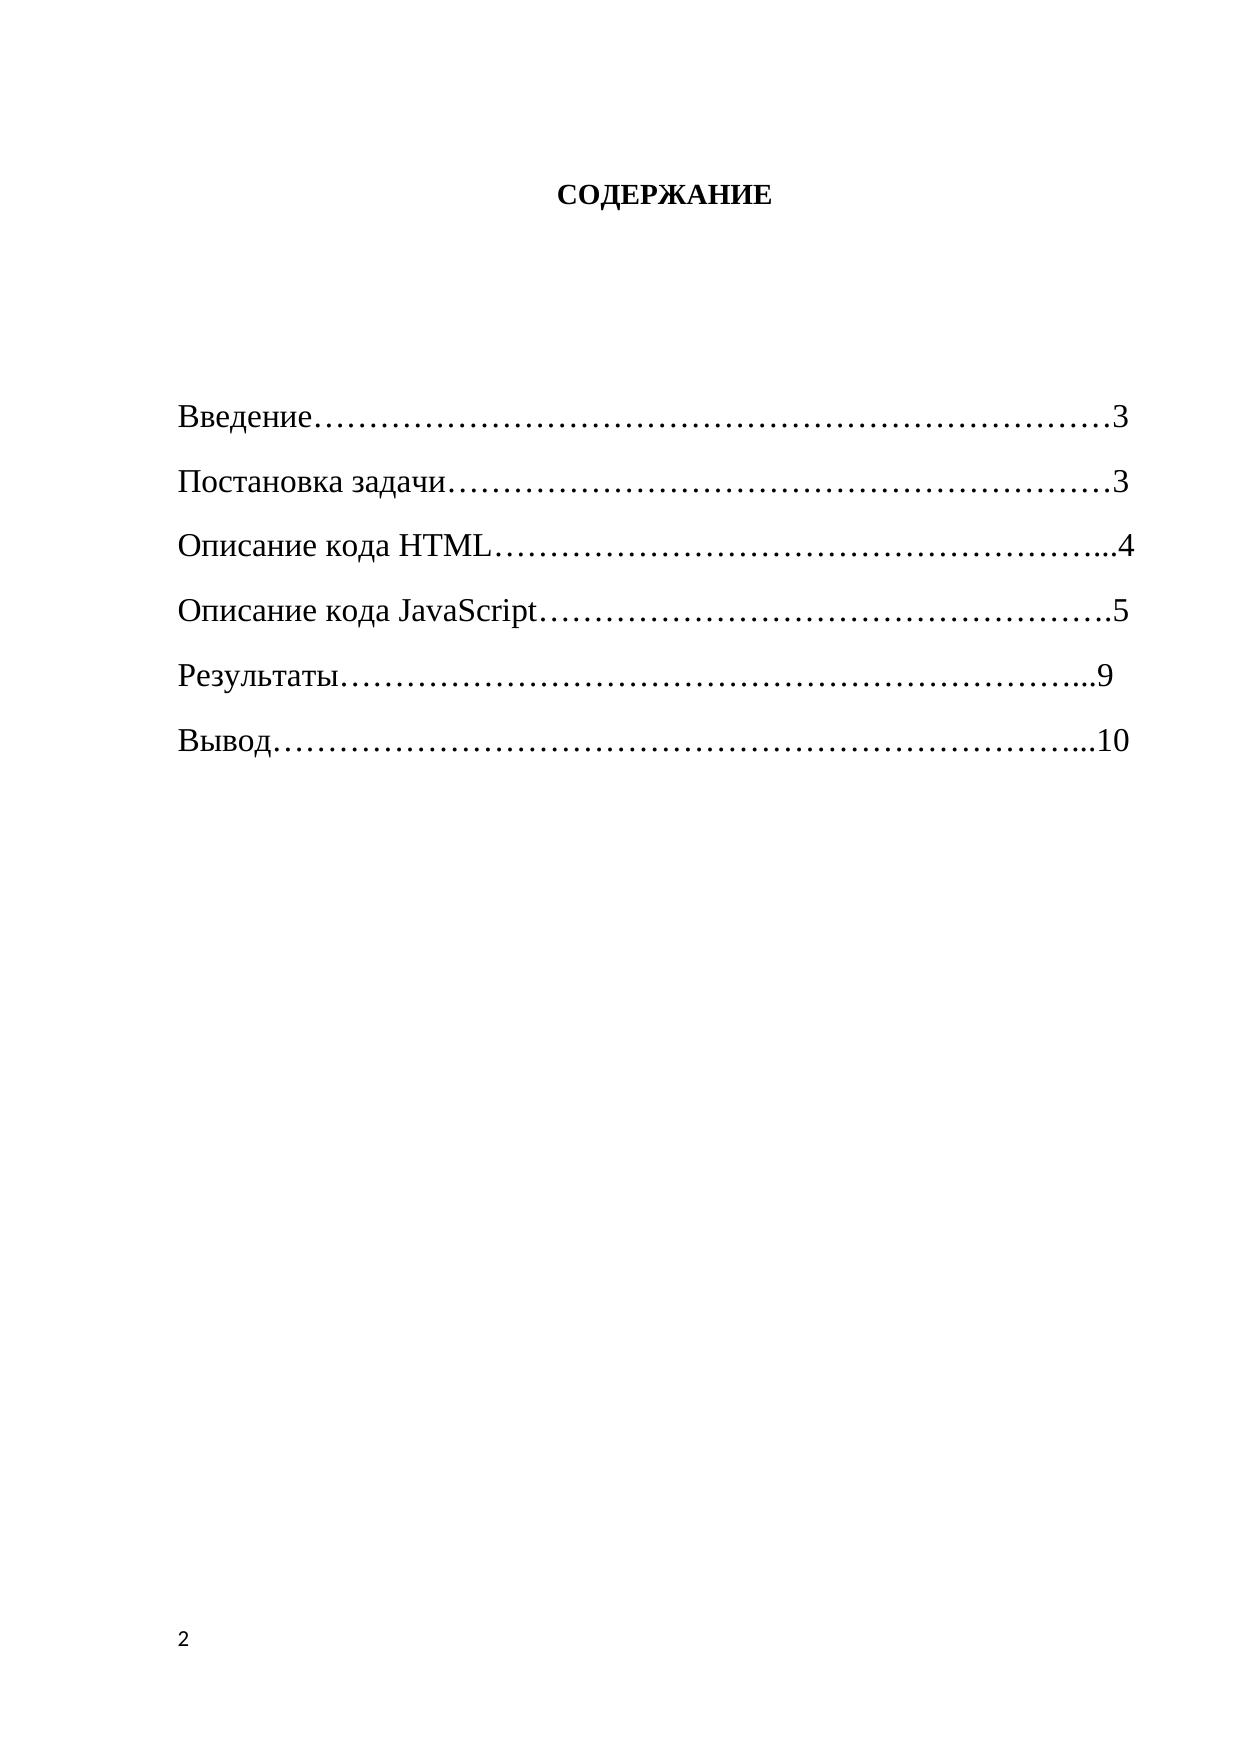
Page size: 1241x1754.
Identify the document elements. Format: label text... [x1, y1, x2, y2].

text Описание кода HTML………………………………………………...4 [177, 526, 1152, 564]
text Вывод………………………………………………………………...10 [177, 720, 1152, 759]
text Введение………………………………………………………………3 [177, 396, 1152, 434]
text Результаты…………………………………………………………...9 [177, 656, 1152, 694]
text Постановка задачи……………………………………………………3 [177, 461, 1152, 499]
text СОДЕРЖАНИЕ [177, 177, 1152, 211]
text Описание кода JavaScript…………………………………………….5 [177, 591, 1152, 629]
